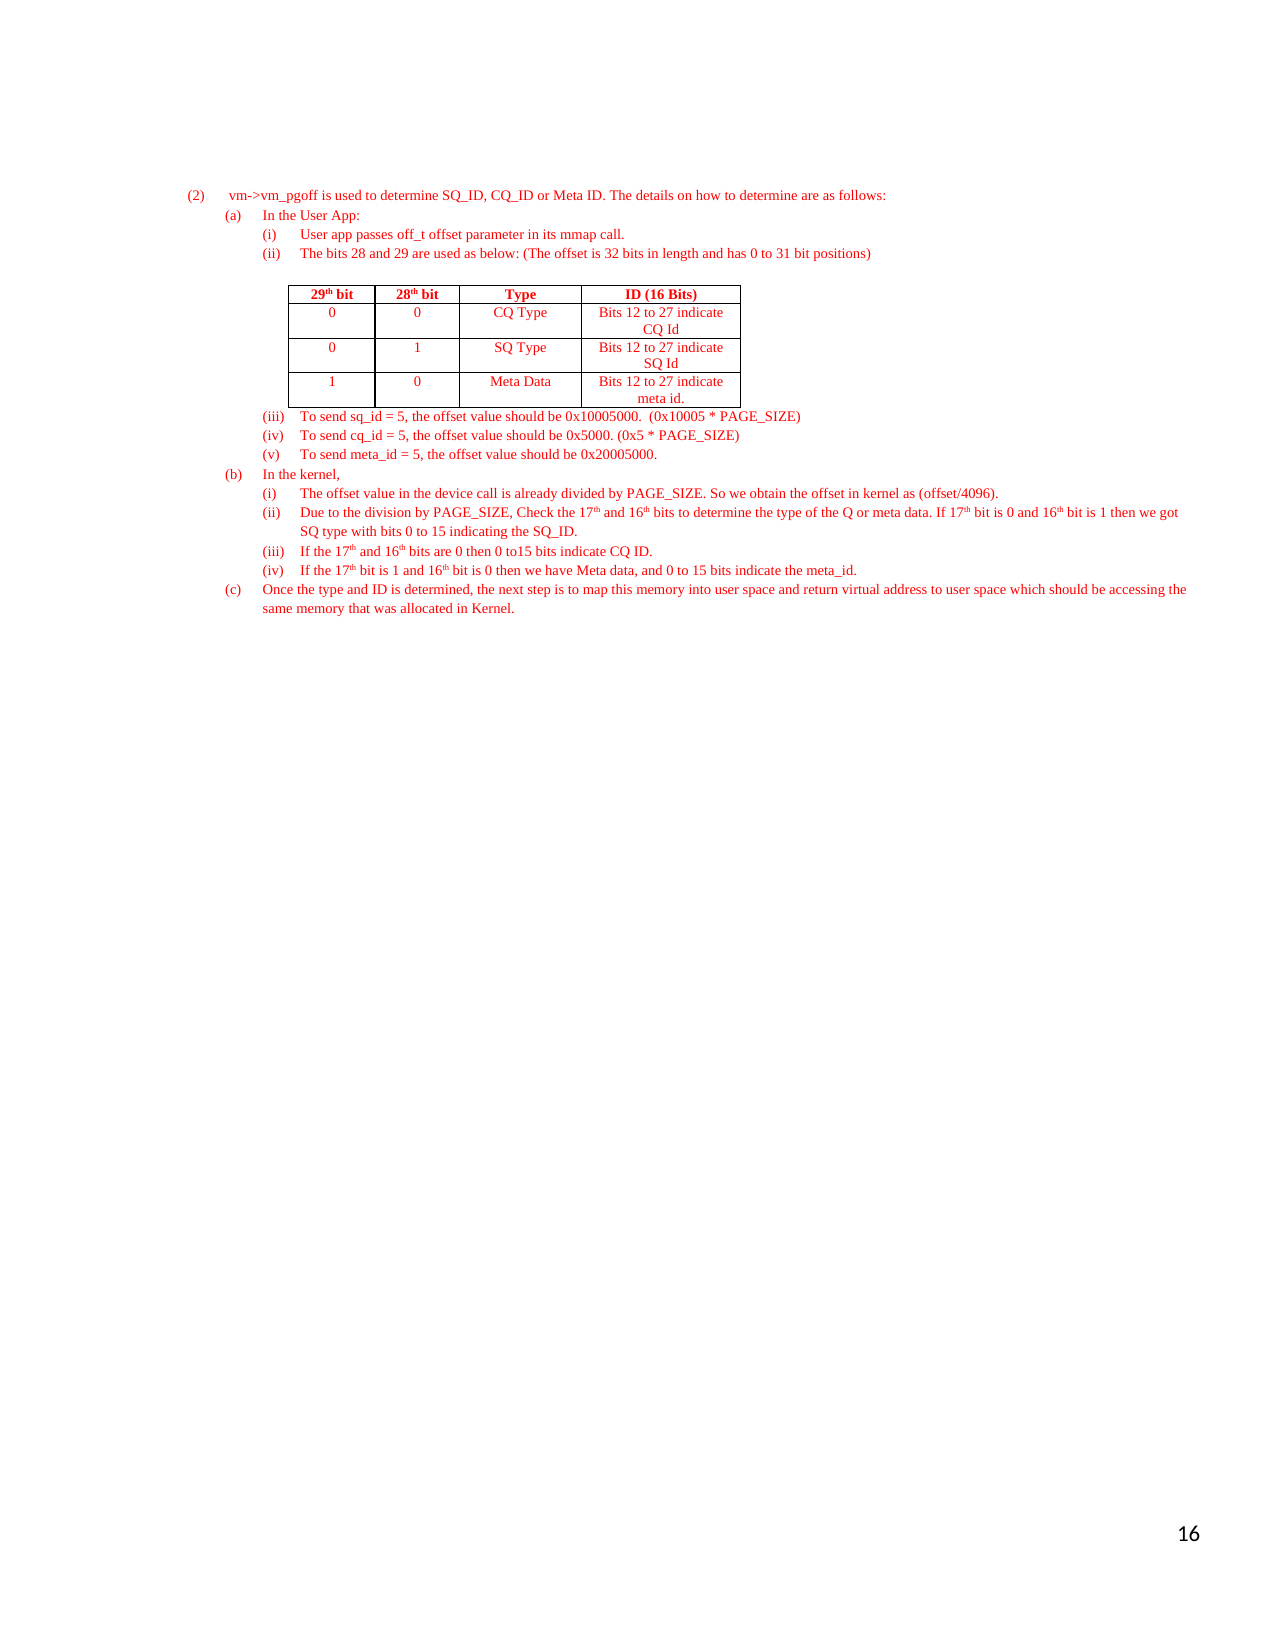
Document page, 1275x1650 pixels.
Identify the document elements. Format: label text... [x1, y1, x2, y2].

list To send meta_id = 5, the offset value should be 0x20005000. [262, 446, 1200, 463]
list To send cq_id = 5, the offset value should be 0x5000. (0x5 * PAGE_SIZE) [262, 427, 1200, 444]
table_header 28th bit [376, 286, 459, 303]
list In the kernel, [225, 465, 1200, 482]
list If the 17th bit is 1 and 16th bit is 0 then we have Meta data, and 0 to 15 bits indicate the meta_id. [262, 562, 1200, 578]
list The offset value in the device call is already divided by PAGE_SIZE. So we obtain the offset in kernel as (offset/4096). [262, 485, 1200, 501]
table_cell 0 [376, 373, 459, 407]
table_cell SQ Type [460, 339, 581, 372]
list If the 17th and 16th bits are 0 then 0 to15 bits indicate CQ ID. [262, 542, 1200, 559]
table_cell 0 [289, 304, 374, 337]
table_cell Bits 12 to 27 indicate SQ Id [582, 339, 740, 372]
table_cell CQ Type [460, 304, 581, 337]
table_header 29th bit [289, 286, 374, 303]
table_cell 1 [376, 339, 459, 372]
table_cell 0 [289, 339, 374, 372]
table_cell Bits 12 to 27 indicate meta id. [582, 373, 740, 407]
list To send sq_id = 5, the offset value should be 0x10005000. (0x10005 * PAGE_SIZE) [262, 408, 1200, 424]
table_cell Bits 12 to 27 indicate CQ Id [582, 304, 740, 337]
list In the User App: [225, 206, 1200, 223]
list vm->vm_pgoff is used to determine SQ_ID, CQ_ID or Meta ID. The details on how to determine are as follows: [187, 187, 1200, 204]
table_header ID (16 Bits) [582, 286, 740, 303]
list Once the type and ID is determined, the next step is to map this memory into user space and return virtual address to user space which should be accessing the same memory that was allocated in Kernel. [225, 581, 1200, 617]
table_cell 0 [376, 304, 459, 337]
table_header Type [460, 286, 581, 303]
table_cell Meta Data [460, 373, 581, 407]
list User app passes off_t offset parameter in its mmap call. [262, 226, 1200, 242]
list Due to the division by PAGE_SIZE, Check the 17th and 16th bits to determine the type of the Q or meta data. If 17th bit is 0 and 16th bit is 1 then we got SQ type with bits 0 to 15 indicating the SQ_ID. [262, 504, 1200, 540]
list The bits 28 and 29 are used as below: (The offset is 32 bits in length and has 0 to 31 bit positions) [262, 245, 1200, 262]
table_cell 1 [289, 373, 374, 407]
